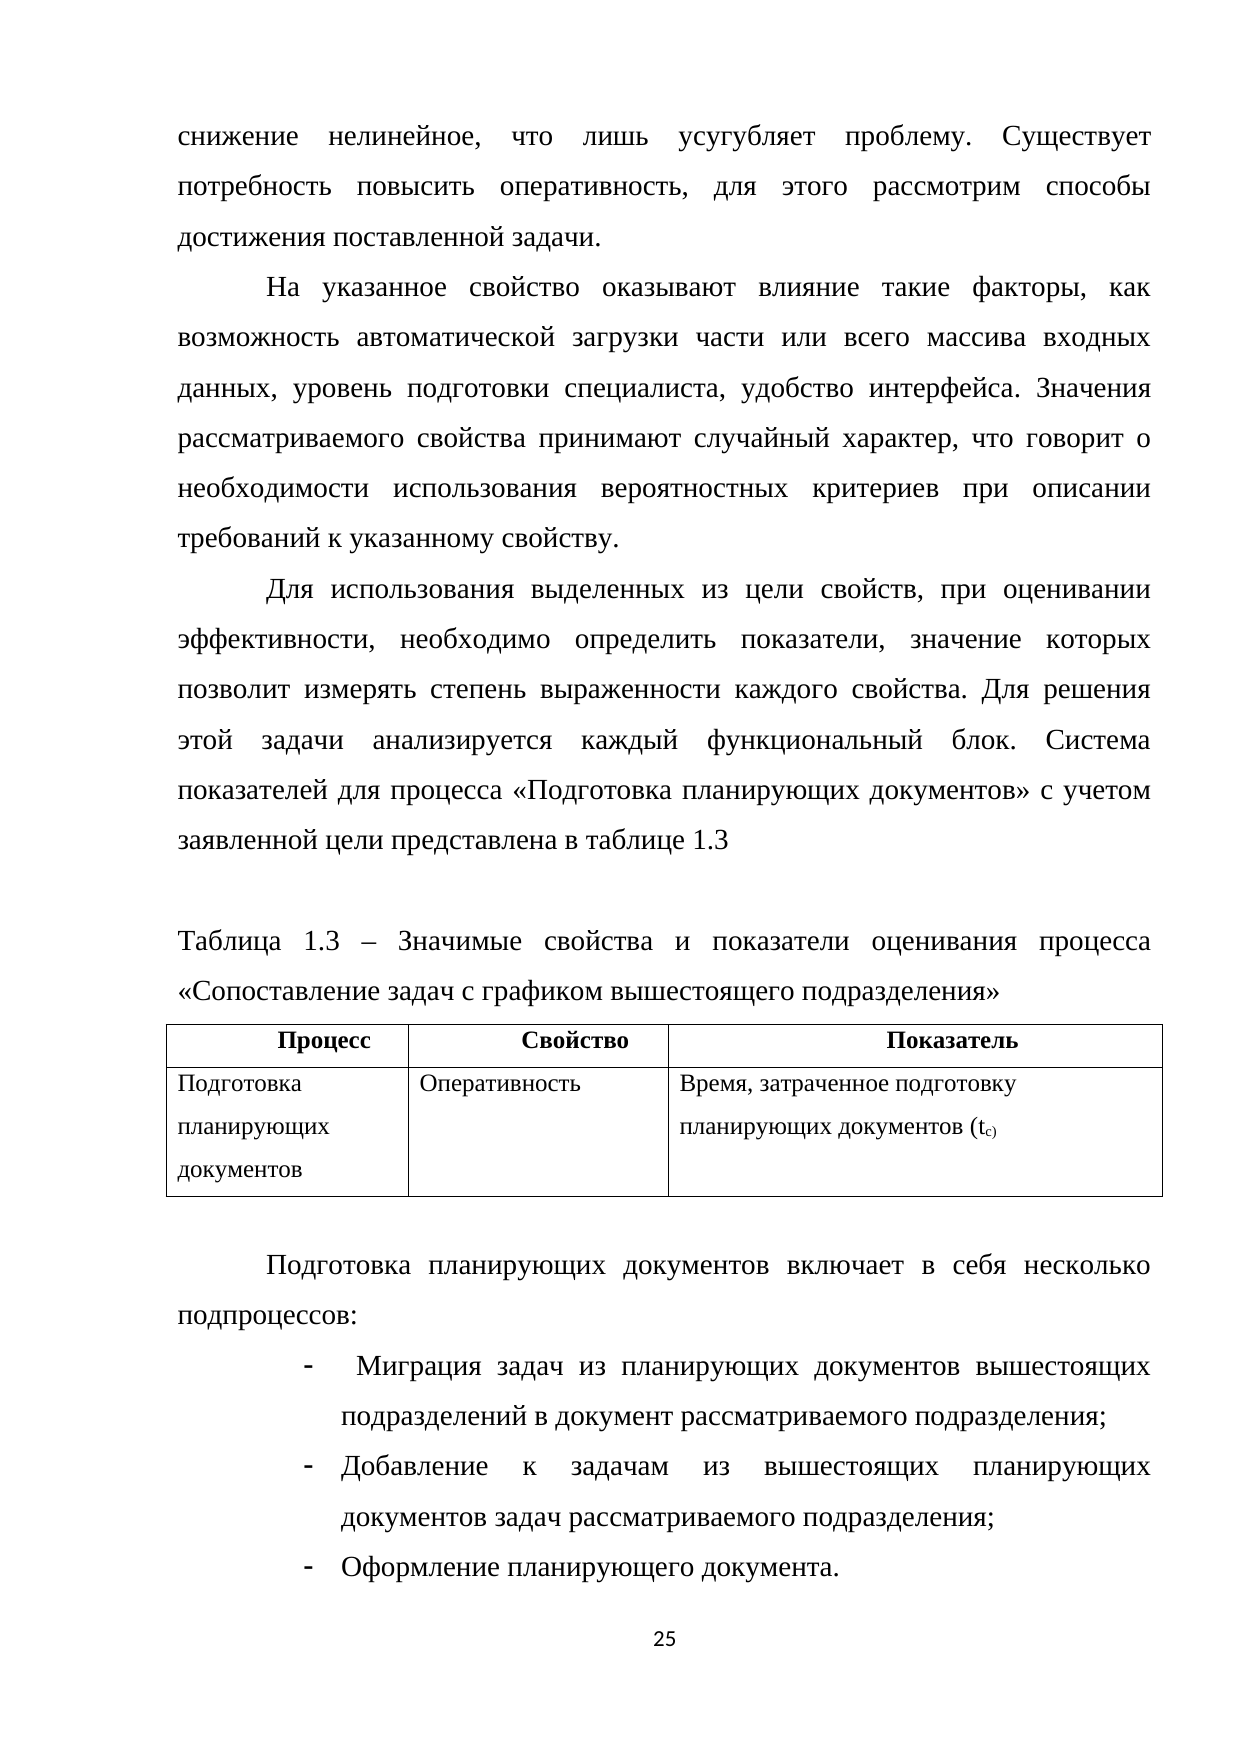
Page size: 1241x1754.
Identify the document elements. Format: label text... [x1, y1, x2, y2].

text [177, 118, 1152, 252]
table_header Свойство [409, 1025, 668, 1067]
table_cell Оперативность [409, 1068, 668, 1196]
list Миграция задач из планирующих документов вышестоящих подразделений в документ рассматриваемого подразделения; [303, 1348, 1152, 1432]
text На указанное свойство оказывают влияние такие факторы, как возможность автоматической загрузки части или всего массива входных данных, уровень подготовки специалиста, удобство интерфейса. Значения рассматриваемого свойства принимают случайный характер, что говорит о необходимости использования вероятностных критериев при описании требований к указанному свойству. [177, 269, 1152, 554]
table_cell Подготовка планирующих документов [167, 1068, 408, 1196]
text Для использования выделенных из цели свойств, при оценивании эффективности, необходимо определить показатели, значение которых позволит измерять степень выраженности каждого свойства. Для решения этой задачи анализируется каждый функциональный блок. Система показателей для процесса «Подготовка планирующих документов» с учетом заявленной цели представлена в таблице 1.3 [177, 571, 1152, 856]
list Добавление к задачам из вышестоящих планирующих документов задач рассматриваемого подразделения; [303, 1448, 1152, 1532]
text Подготовка планирующих документов включает в себя несколько подпроцессов: [177, 1247, 1152, 1331]
table_header Показатель [669, 1025, 1162, 1067]
table_header Процесс [167, 1025, 408, 1067]
table_cell Время, затраченное подготовку планирующих документов (tс) [669, 1068, 1162, 1196]
text Таблица 1.3 – Значимые свойства и показатели оценивания процесса «Сопоставление задач с графиком вышестоящего подразделения» [177, 923, 1152, 1007]
list Оформление планирующего документа. [303, 1549, 1152, 1583]
